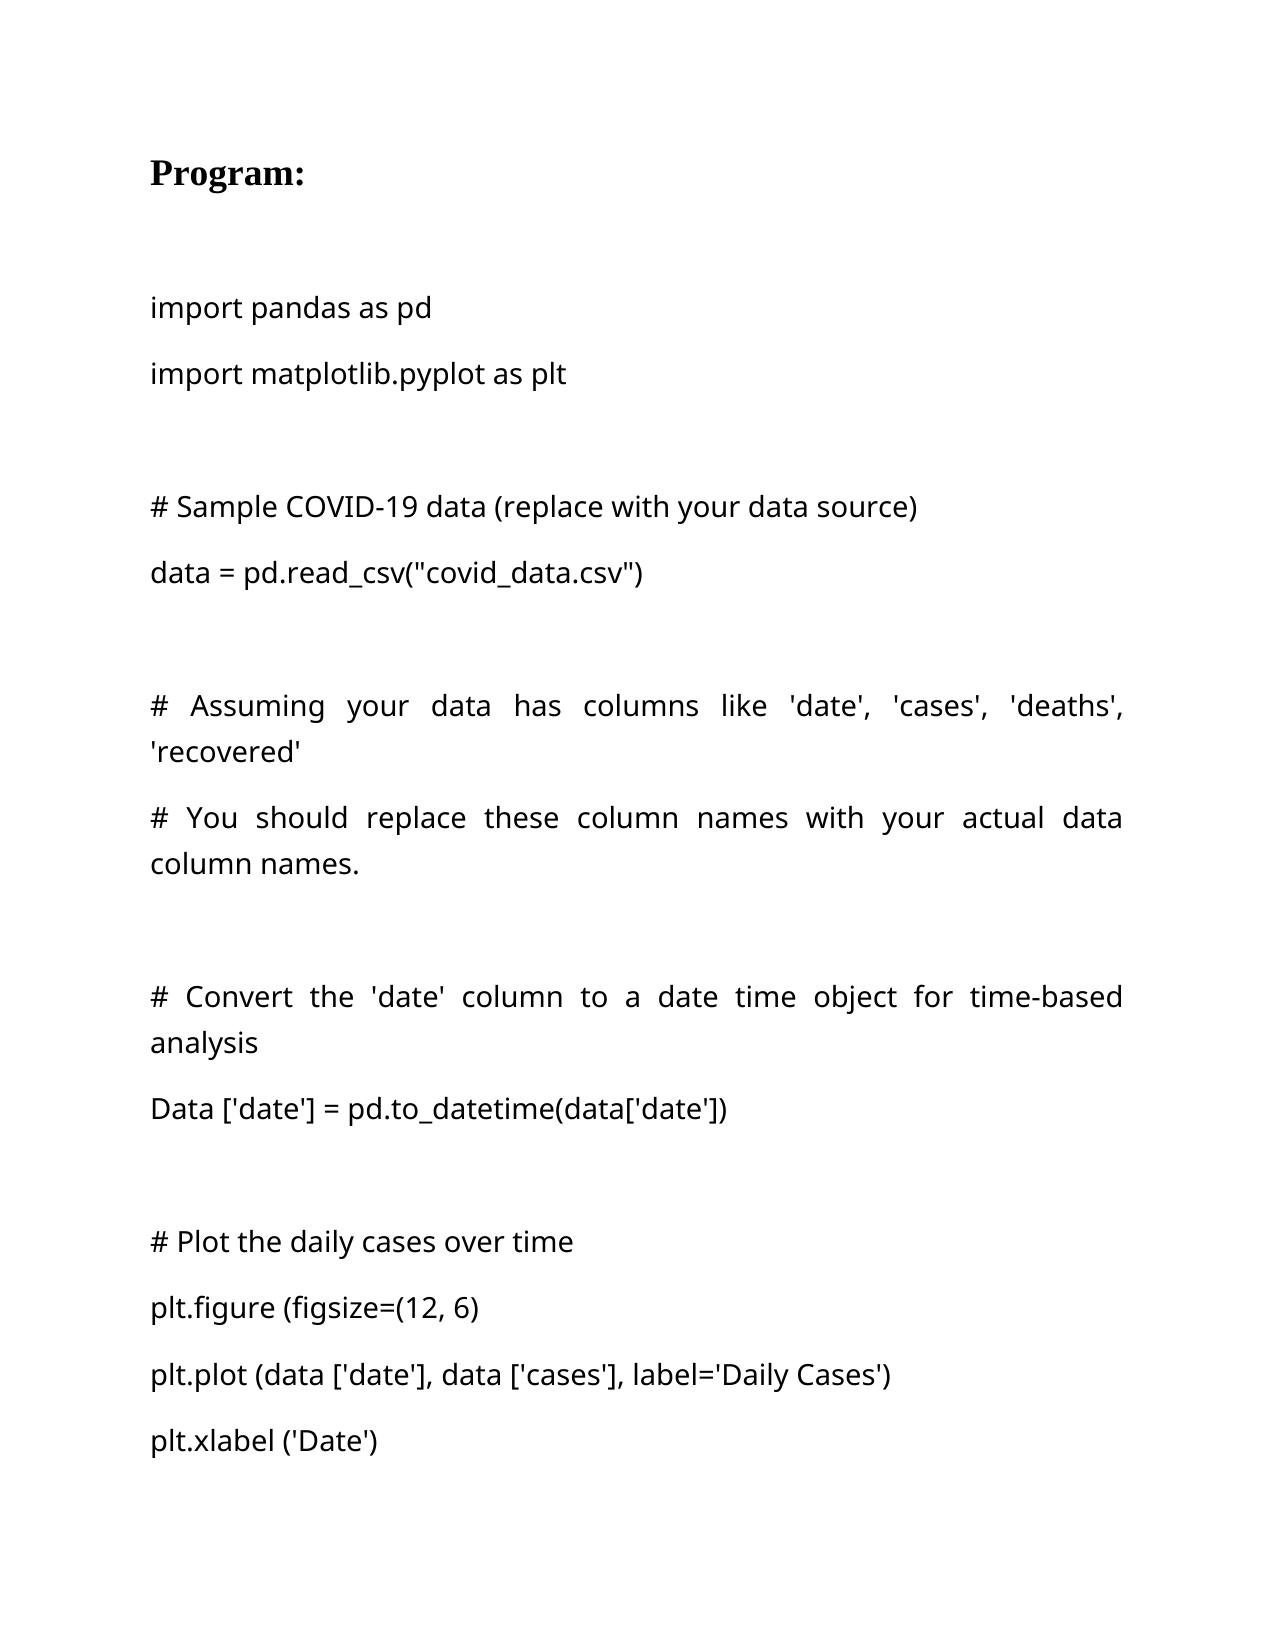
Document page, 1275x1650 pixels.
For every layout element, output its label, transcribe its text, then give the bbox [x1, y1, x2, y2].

text import pandas as pd [150, 287, 1125, 327]
text plt.plot (data ['date'], data ['cases'], label='Daily Cases') [150, 1354, 1125, 1394]
text # Assuming your data has columns like 'date', 'cases', 'deaths', 'recovered' [150, 686, 1125, 771]
text plt.figure (figsize=(12, 6) [150, 1288, 1125, 1327]
text plt.xlabel ('Date') [150, 1421, 1125, 1460]
text # Sample COVID-19 data (replace with your data source) [150, 486, 1125, 526]
text import matplotlib.pyplot as plt [150, 353, 1125, 393]
text Data ['date'] = pd.to_datetime(data['date']) [150, 1088, 1125, 1128]
text # Convert the 'date' column to a date time object for time-based analysis [150, 976, 1125, 1062]
text Program: [150, 150, 1125, 193]
text # You should replace these column names with your actual data column names. [150, 798, 1125, 883]
text data = pd.read_csv("covid_data.csv") [150, 553, 1125, 592]
text # Plot the daily cases over time [150, 1221, 1125, 1261]
